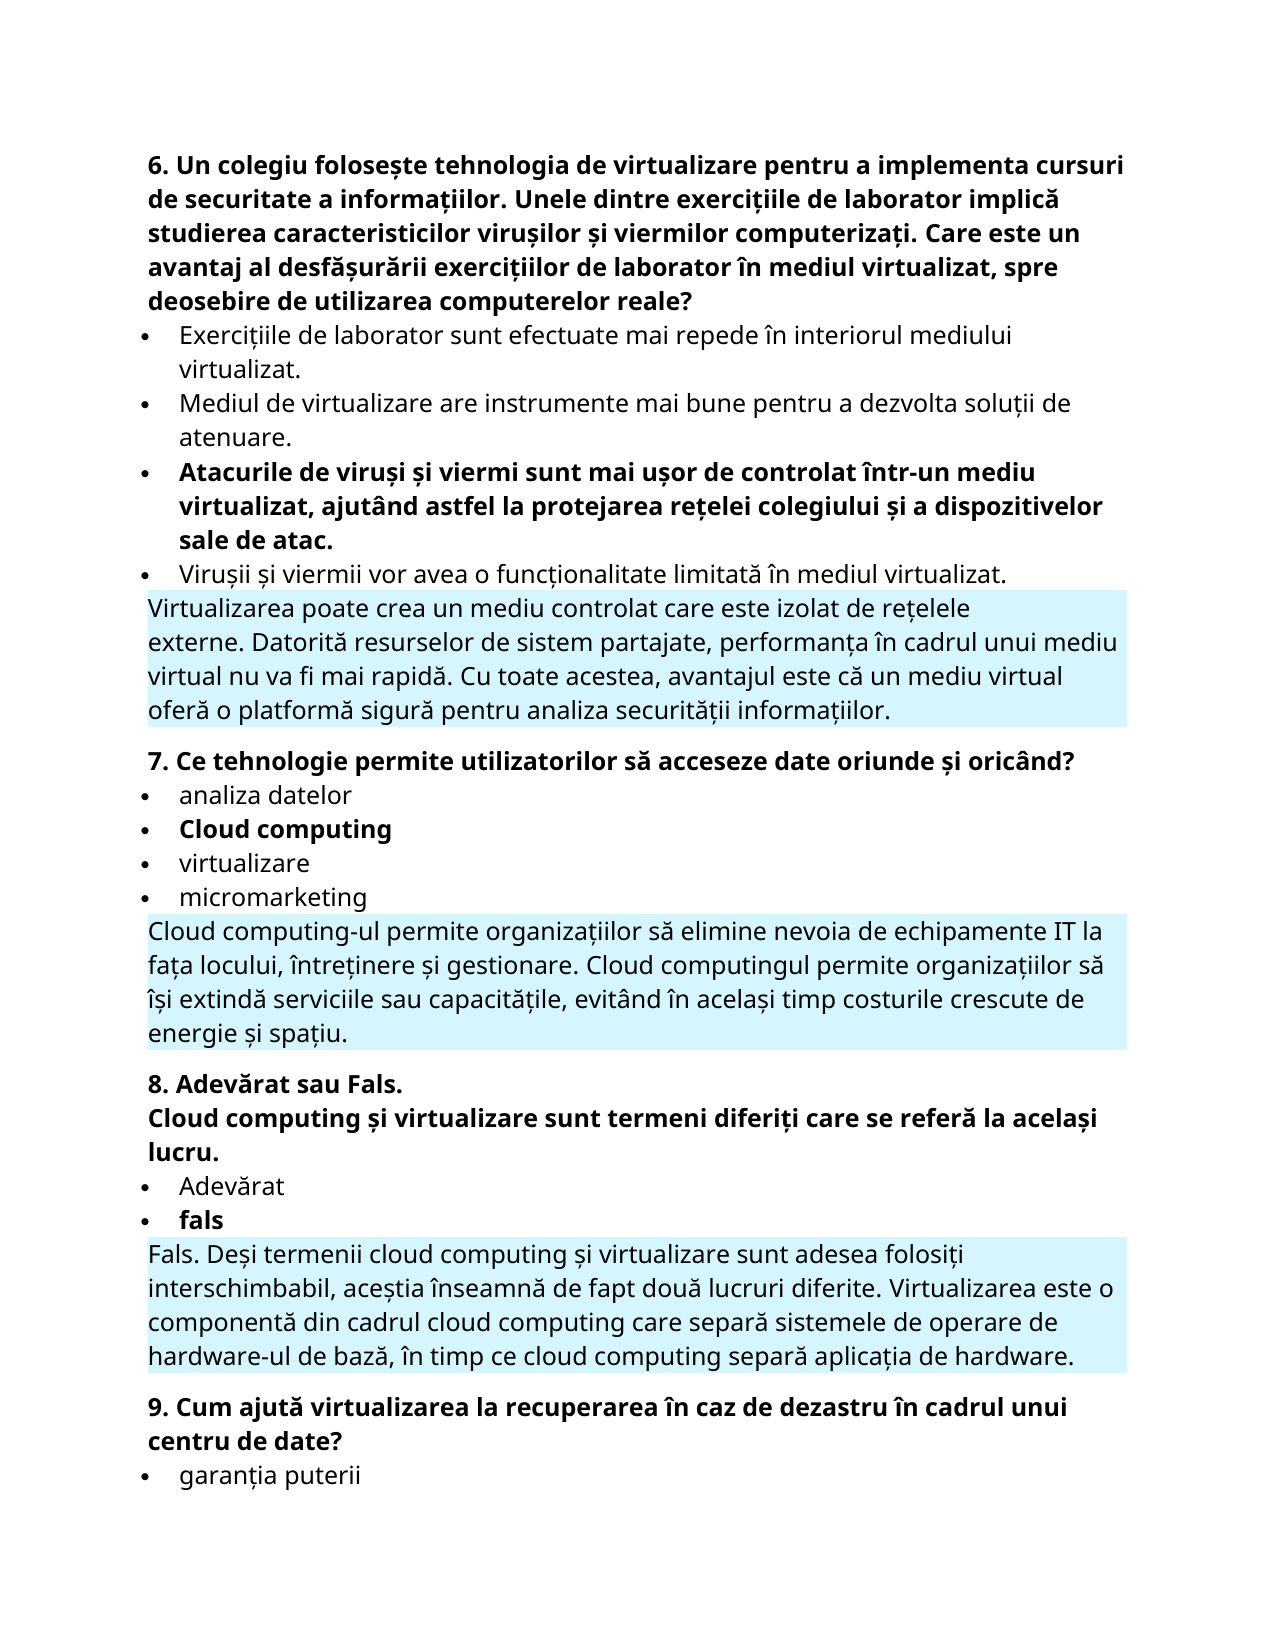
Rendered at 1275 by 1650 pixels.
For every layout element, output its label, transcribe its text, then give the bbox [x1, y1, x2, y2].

list micromarketing [141, 879, 1127, 914]
list virtualizare [141, 846, 1127, 879]
list Adevărat [141, 1169, 1127, 1203]
text 6. Un colegiu folosește tehnologia de virtualizare pentru a implementa cursuri de securitate a informațiilor. Unele dintre exercițiile de laborator implică studierea caracteristicilor virușilor și viermilor computerizați. Care este un avantaj al desfășurării exercițiilor de laborator în mediul virtualizat, spre deosebire de utilizarea computerelor reale? [148, 148, 1127, 318]
text Fals. Deși termenii cloud computing și virtualizare sunt adesea folosiți interschimbabil, aceștia înseamnă de fapt două lucruri diferite. Virtualizarea este o componentă din cadrul cloud computing care separă sistemele de operare de hardware-ul de bază, în timp ce cloud computing separă aplicația de hardware. [148, 1237, 1127, 1373]
list Virușii și viermii vor avea o funcționalitate limitată în mediul virtualizat. [141, 556, 1127, 590]
list Mediul de virtualizare are instrumente mai bune pentru a dezvolta soluții de atenuare. [141, 386, 1127, 454]
text Cloud computing-ul permite organizațiilor să elimine nevoia de echipamente IT la fața locului, întreținere și gestionare. Cloud computingul permite organizațiilor să își extindă serviciile sau capacitățile, evitând în același timp costurile crescute de energie și spațiu. [148, 914, 1127, 1050]
list garanția puterii [141, 1458, 1127, 1492]
list analiza datelor [141, 777, 1127, 811]
text 7. Ce tehnologie permite utilizatorilor să acceseze date oriunde și oricând? [148, 743, 1127, 777]
list fals [141, 1203, 1127, 1237]
text Virtualizarea poate crea un mediu controlat care este izolat de rețelele externe. Datorită resurselor de sistem partajate, performanța în cadrul unui mediu virtual nu va fi mai rapidă. Cu toate acestea, avantajul este că un mediu virtual oferă o platformă sigură pentru analiza securității informațiilor. [148, 590, 1127, 727]
list Cloud computing [141, 811, 1127, 846]
text 8. Adevărat sau Fals. Cloud computing și virtualizare sunt termeni diferiți care se referă la același lucru. [148, 1067, 1127, 1169]
text 9. Cum ajută virtualizarea la recuperarea în caz de dezastru în cadrul unui centru de date? [148, 1390, 1127, 1458]
list Exercițiile de laborator sunt efectuate mai repede în interiorul mediului virtualizat. [141, 318, 1127, 386]
list Atacurile de viruși și viermi sunt mai ușor de controlat într-un mediu virtualizat, ajutând astfel la protejarea rețelei colegiului și a dispozitivelor sale de atac. [141, 454, 1127, 556]
